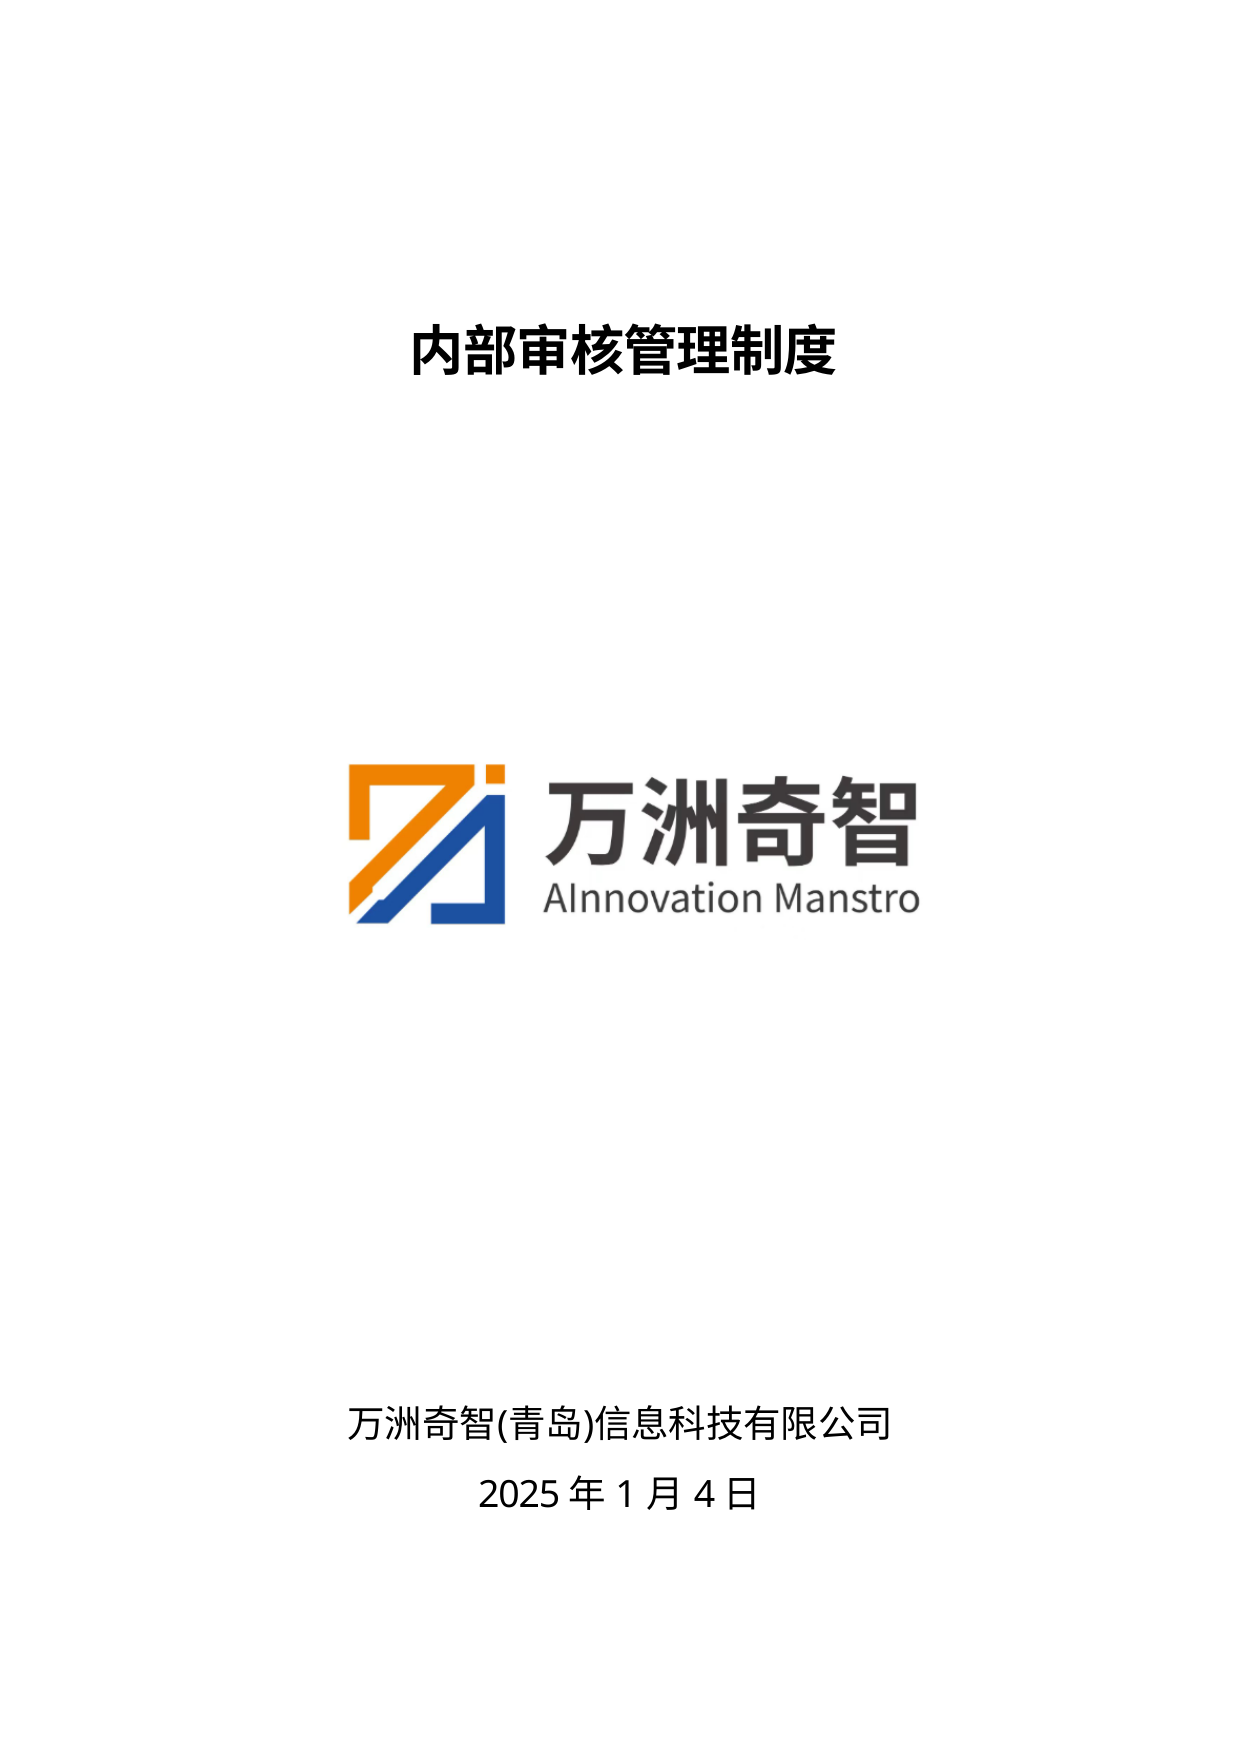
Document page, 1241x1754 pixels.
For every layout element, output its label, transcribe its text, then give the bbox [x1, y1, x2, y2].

text 万洲奇智(青岛)信息科技有限公司 [186, 1401, 1054, 1447]
text 2025年 1 月 4 日 [186, 1470, 1054, 1517]
picture [300, 737, 962, 949]
text 内部审核管理制度 [409, 319, 1054, 383]
